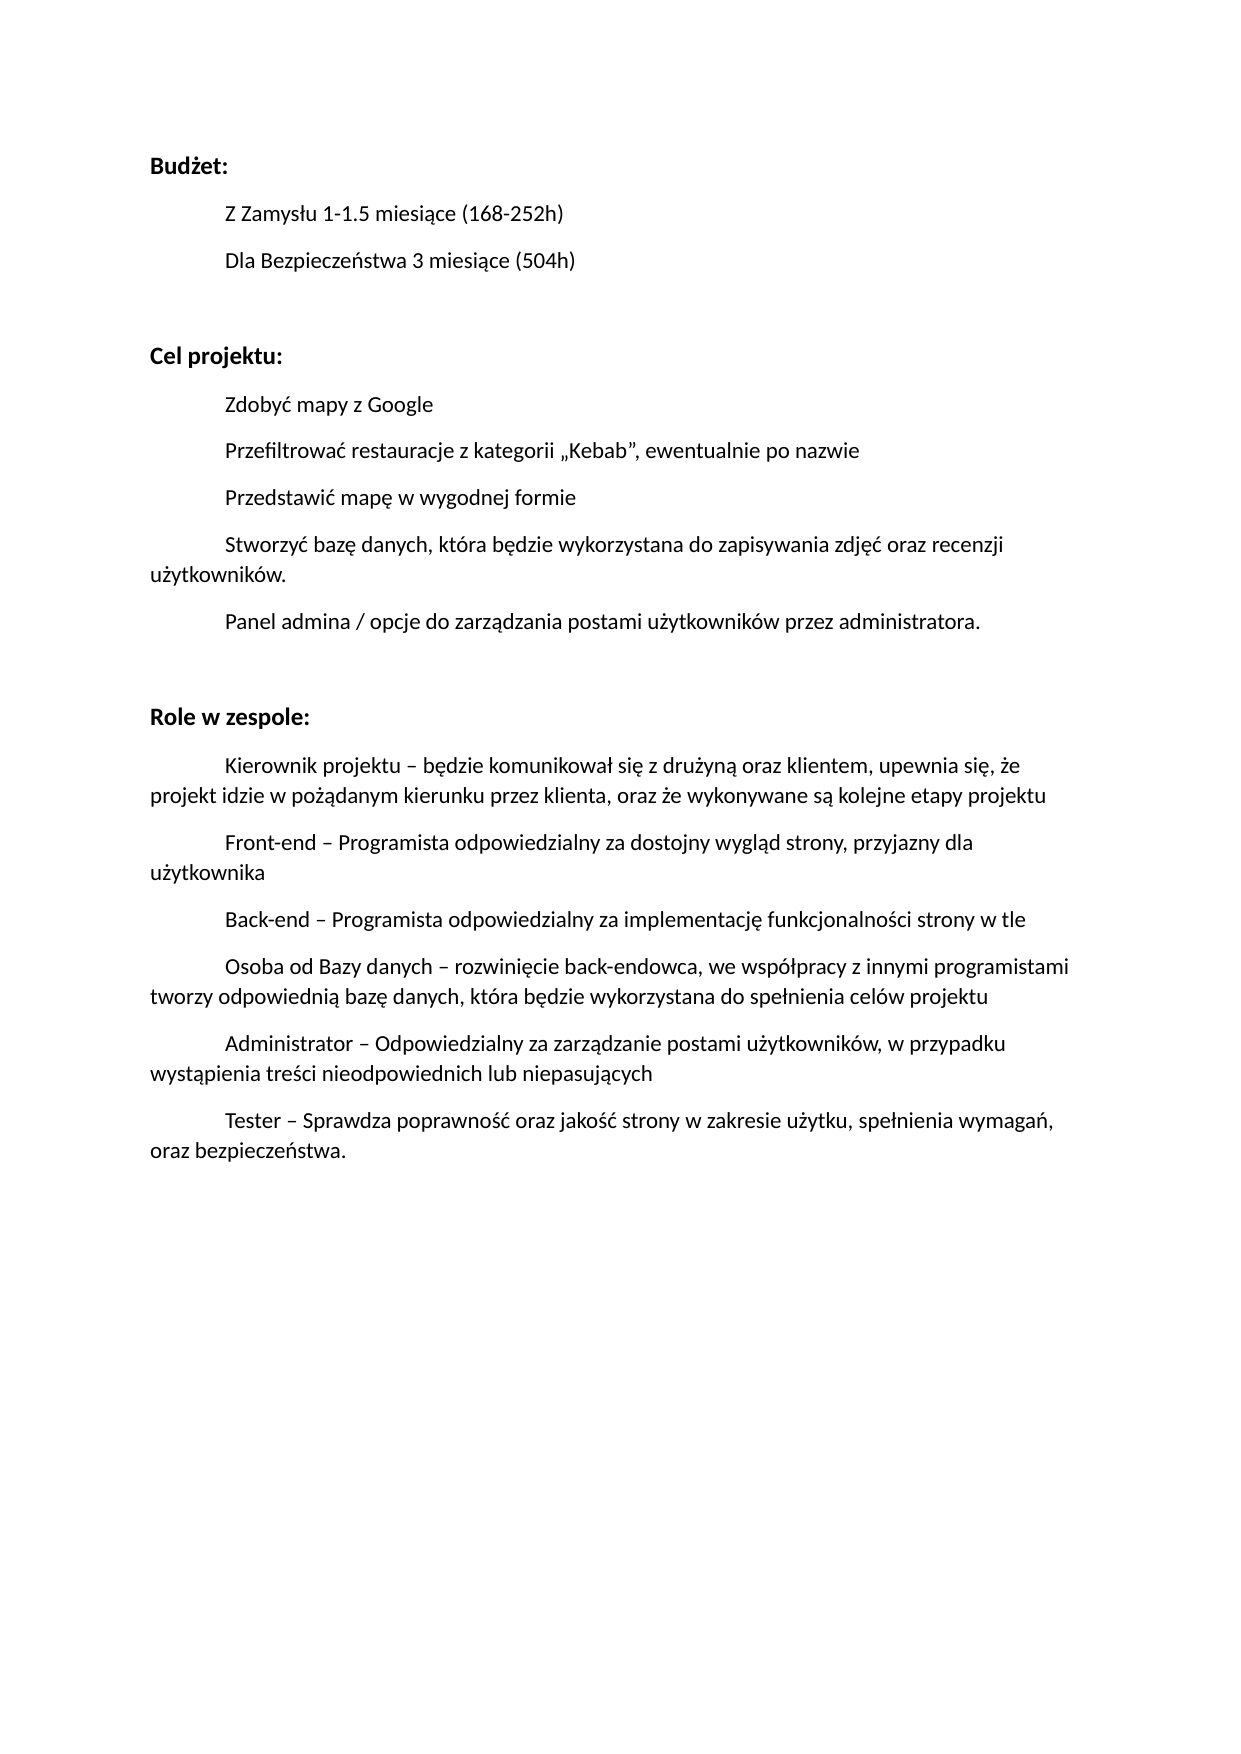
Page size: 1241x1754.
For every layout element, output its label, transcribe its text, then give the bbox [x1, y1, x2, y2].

text Stworzyć bazę danych, która będzie wykorzystana do zapisywania zdjęć oraz recenzji użytkowników. [150, 530, 1090, 589]
text Dla Bezpieczeństwa 3 miesiące (504h) [225, 246, 1090, 274]
text Administrator – Odpowiedzialny za zarządzanie postami użytkowników, w przypadku wystąpienia treści nieodpowiednich lub niepasujących [150, 1029, 1090, 1087]
text Kierownik projektu – będzie komunikował się z drużyną oraz klientem, upewnia się, że projekt idzie w pożądanym kierunku przez klienta, oraz że wykonywane są kolejne etapy projektu [150, 751, 1090, 809]
text Przefiltrować restauracje z kategorii „Kebab”, ewentualnie po nazwie [150, 437, 1090, 465]
text Tester – Sprawdza poprawność oraz jakość strony w zakresie użytku, spełnienia wymagań, oraz bezpieczeństwa. [150, 1106, 1090, 1164]
text Cel projektu: [150, 340, 1090, 371]
text Osoba od Bazy danych – rozwinięcie back-endowca, we współpracy z innymi programistami tworzy odpowiednią bazę danych, która będzie wykorzystana do spełnienia celów projektu [150, 952, 1090, 1010]
text Panel admina / opcje do zarządzania postami użytkowników przez administratora. [150, 607, 1090, 636]
text Back-end – Programista odpowiedzialny za implementację funkcjonalności strony w tle [150, 905, 1090, 933]
text Front-end – Programista odpowiedzialny za dostojny wygląd strony, przyjazny dla użytkownika [150, 828, 1090, 886]
text Przedstawić mapę w wygodnej formie [150, 483, 1090, 512]
text Zdobyć mapy z Google [150, 390, 1090, 418]
text Z Zamysłu 1-1.5 miesiące (168-252h) [225, 199, 1090, 228]
text Budżet: [150, 150, 1090, 181]
text Role w zespole: [150, 701, 1090, 732]
